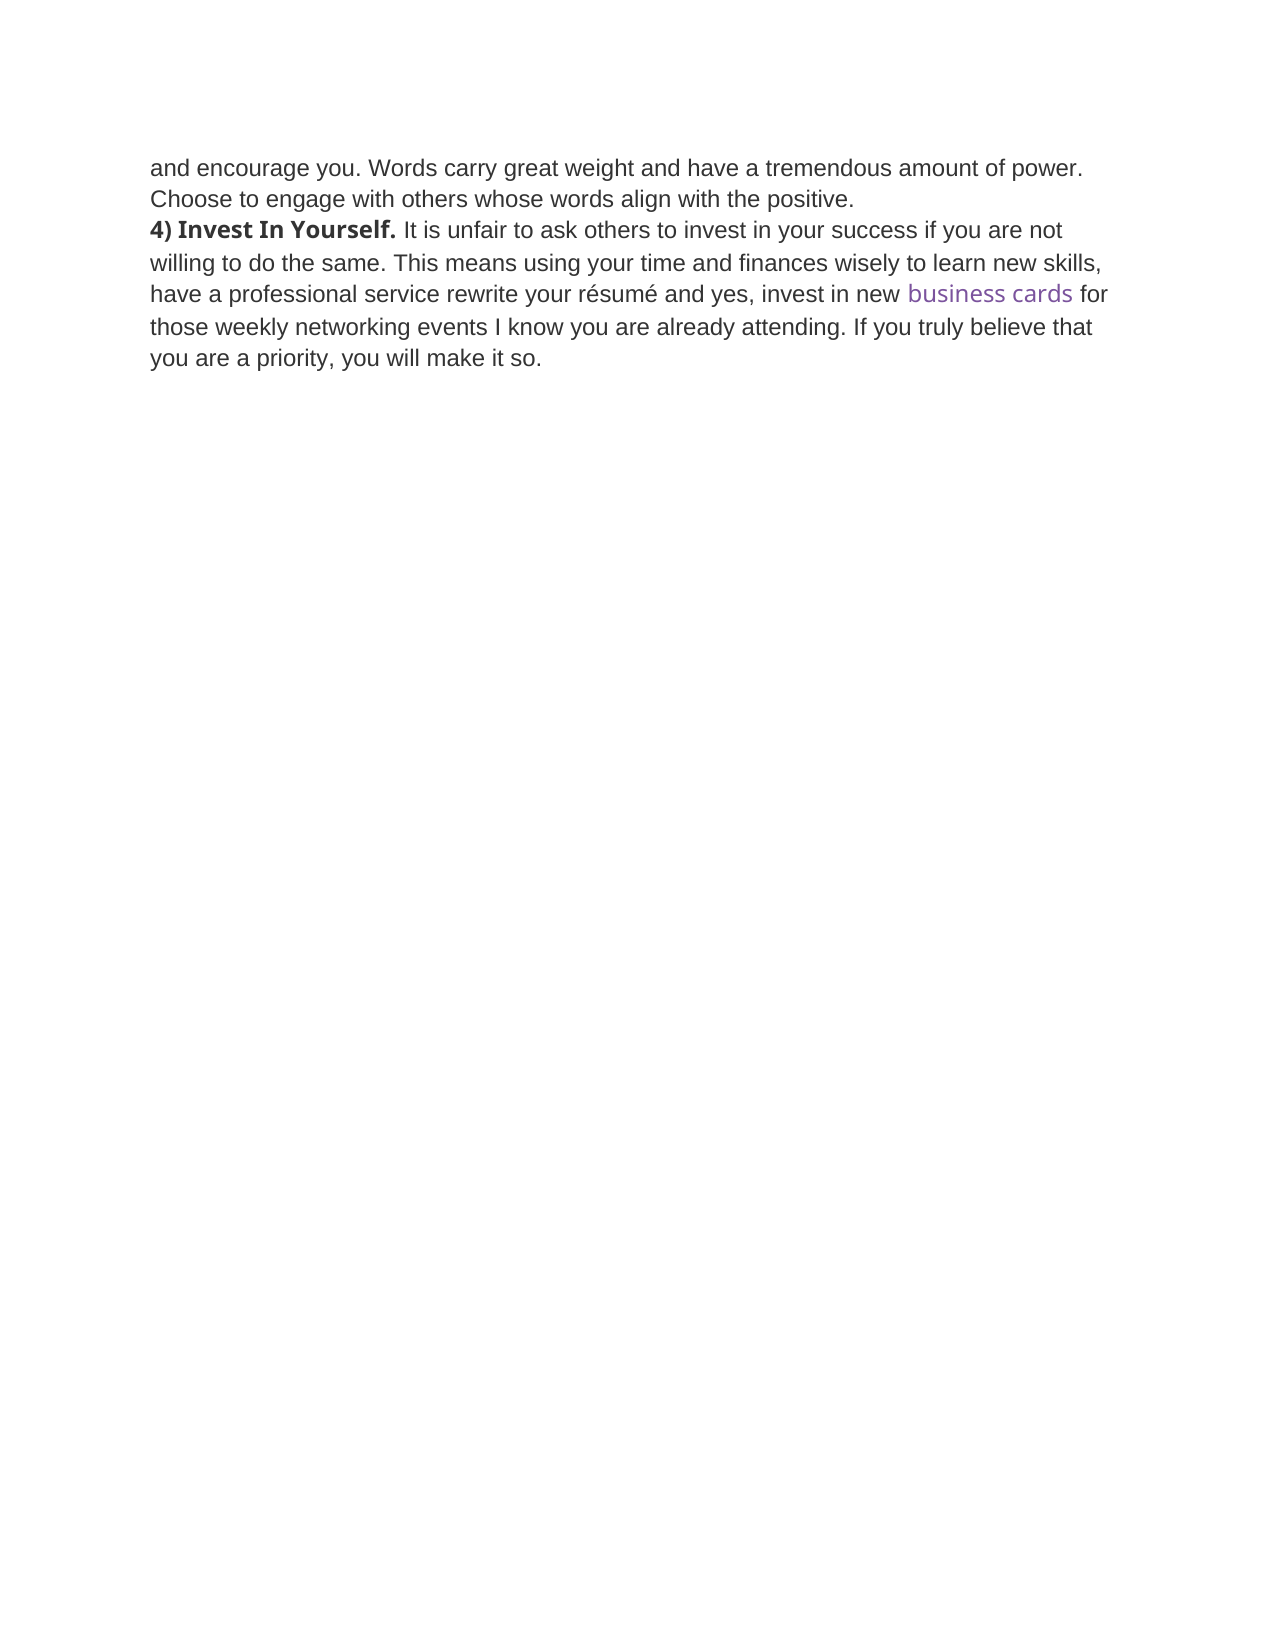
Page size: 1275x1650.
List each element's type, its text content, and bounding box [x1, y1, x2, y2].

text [150, 150, 1125, 212]
text 4) Invest In Yourself. It is unfair to ask others to invest in your success if you are not willing to do the same. This means using your time and finances wisely to learn new skills, have a professional service rewrite your résumé and yes, invest in new business cards for those weekly networking events I know you are already attending. If you truly believe that you are a priority, you will make it so. [150, 212, 1125, 371]
